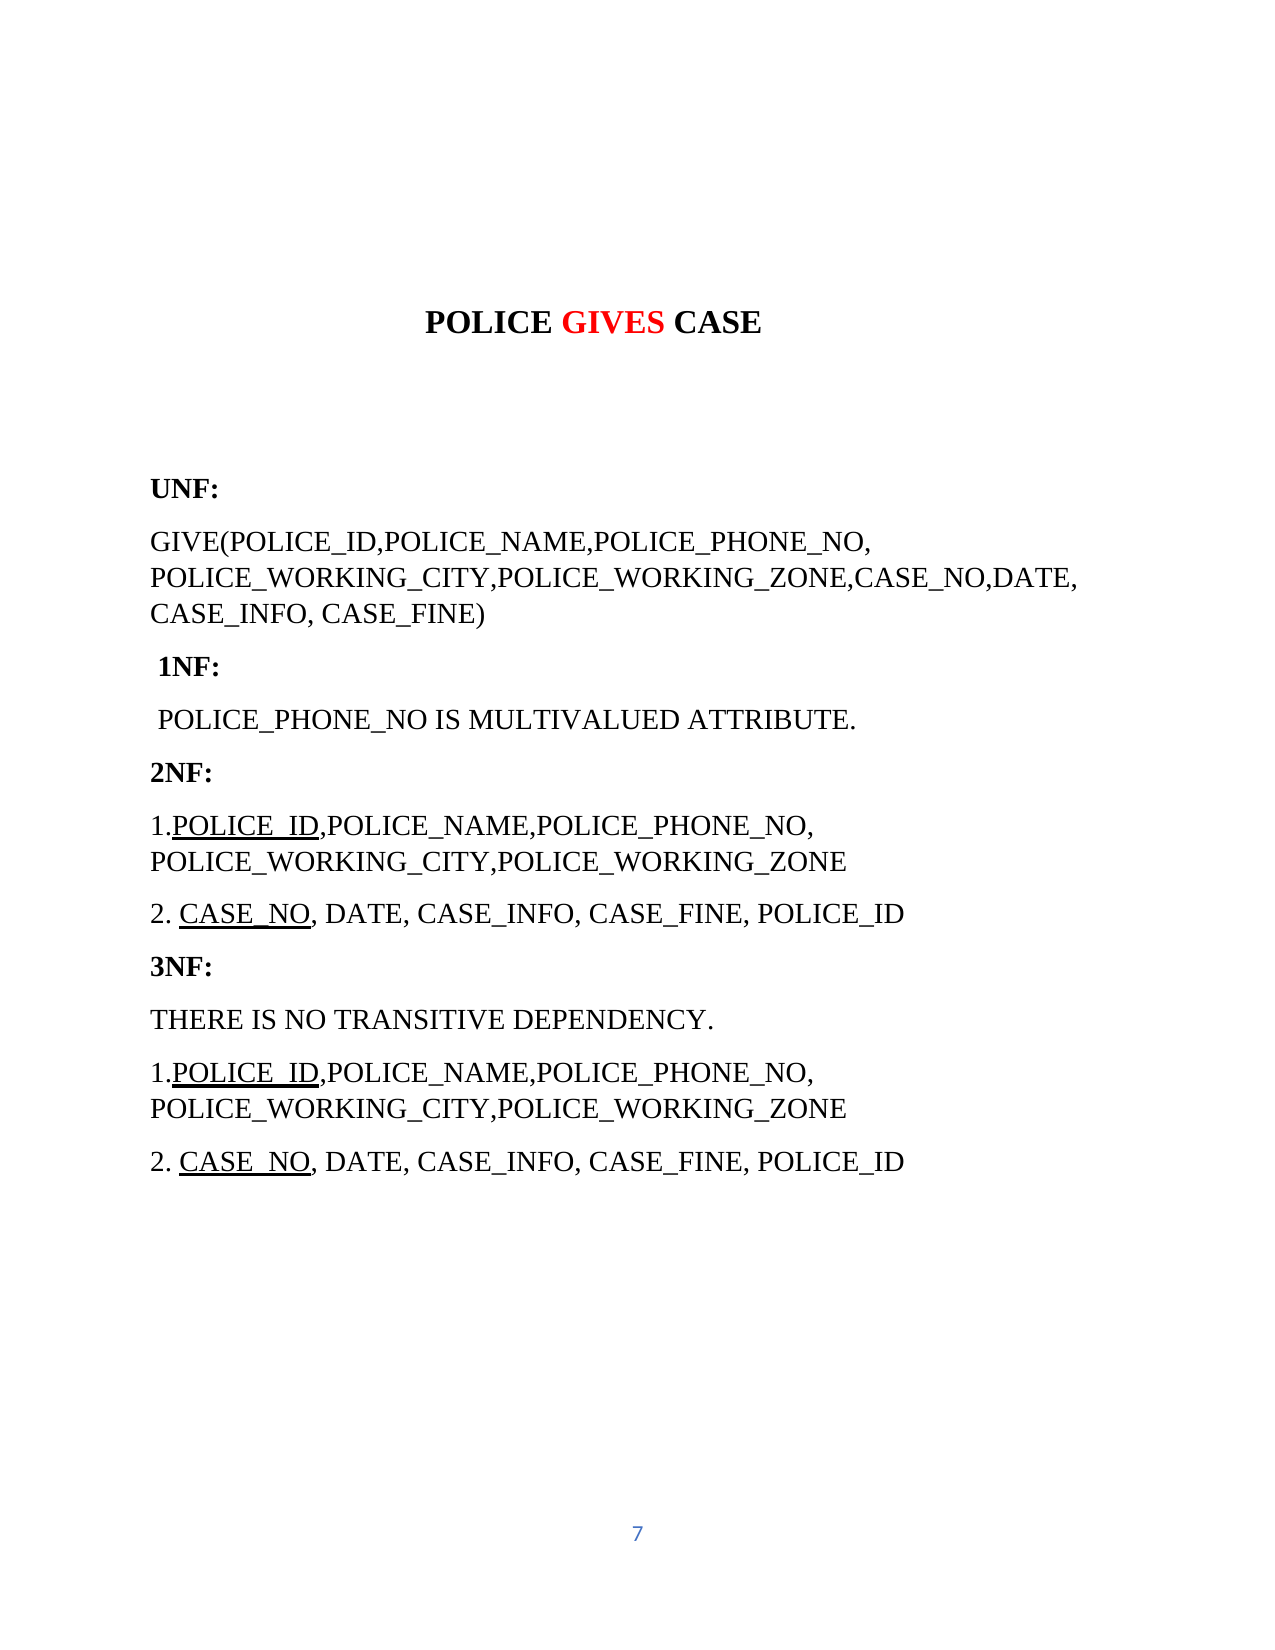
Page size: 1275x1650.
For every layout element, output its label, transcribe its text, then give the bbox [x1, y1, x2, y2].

text UNF: [150, 471, 1125, 505]
text 1NF: [150, 649, 1125, 683]
text THERE IS NO TRANSITIVE DEPENDENCY. [150, 1002, 1125, 1036]
text 2. CASE_NO, DATE, CASE_INFO, CASE_FINE, POLICE_ID [150, 1144, 1125, 1178]
text 1.POLICE_ID,POLICE_NAME,POLICE_PHONE_NO, POLICE_WORKING_CITY,POLICE_WORKING_ZONE [150, 1055, 1125, 1125]
text POLICE GIVES CASE [375, 302, 1125, 341]
text 3NF: [150, 949, 1125, 983]
text 1.POLICE_ID,POLICE_NAME,POLICE_PHONE_NO, POLICE_WORKING_CITY,POLICE_WORKING_ZONE [150, 808, 1125, 877]
text GIVE(POLICE_ID,POLICE_NAME,POLICE_PHONE_NO, POLICE_WORKING_CITY,POLICE_WORKING_ZONE,CASE_NO,DATE, CASE_INFO, CASE_FINE) [150, 524, 1125, 630]
text 2NF: [150, 755, 1125, 788]
text 2. CASE_NO, DATE, CASE_INFO, CASE_FINE, POLICE_ID [150, 897, 1125, 930]
text POLICE_PHONE_NO IS MULTIVALUED ATTRIBUTE. [150, 702, 1125, 736]
